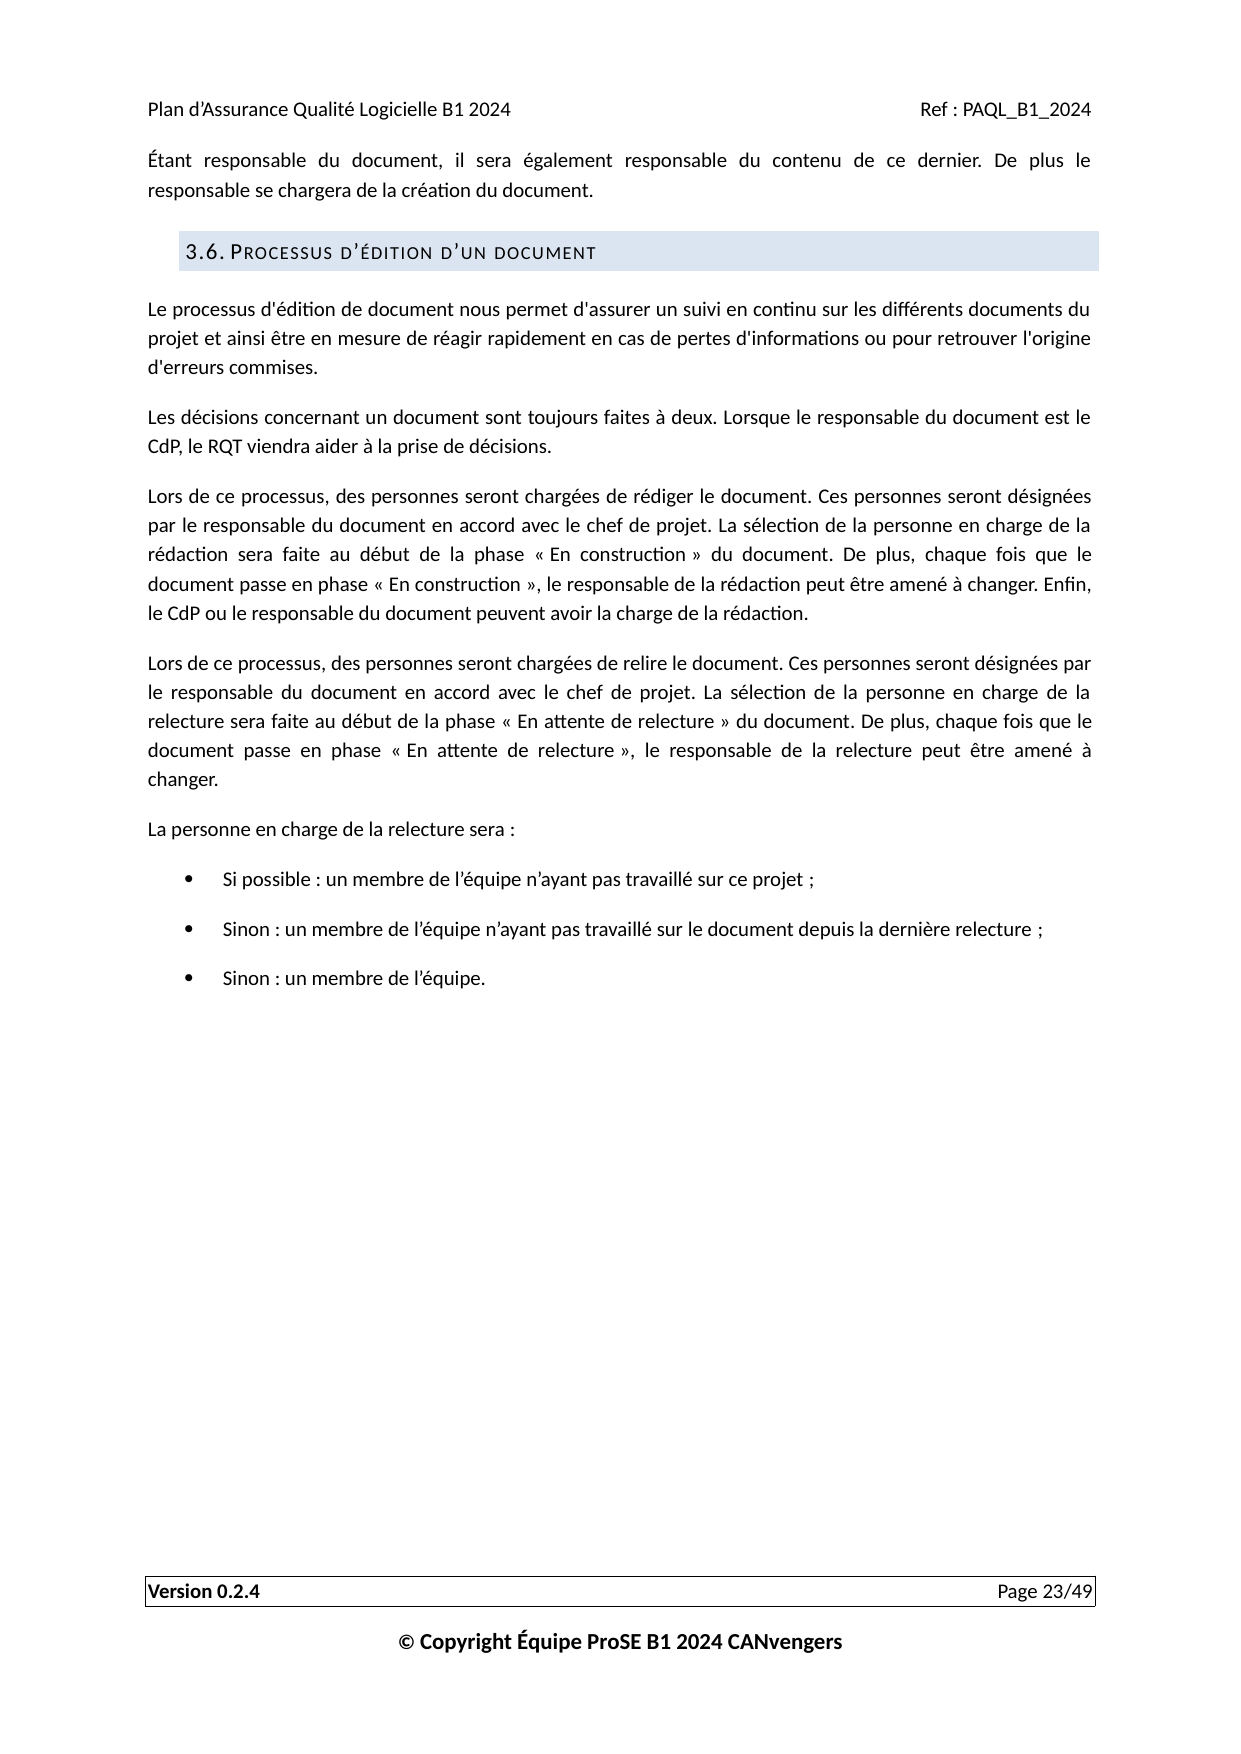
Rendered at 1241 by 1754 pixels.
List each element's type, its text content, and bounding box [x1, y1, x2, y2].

text Lors de ce processus, des personnes seront chargées de rédiger le document. Ces personnes seront désignées par le responsable du document en accord avec le chef de projet. La sélection de la personne en charge de la rédaction sera faite au début de la phase « En construction » du document. De plus, chaque fois que le document passe en phase « En construction », le responsable de la rédaction peut être amené à changer. Enfin, le CdP ou le responsable du document peuvent avoir la charge de la rédaction. [148, 483, 1093, 625]
text Le processus d'édition de document nous permet d'assurer un suivi en continu sur les différents documents du projet et ainsi être en mesure de réagir rapidement en cas de pertes d'informations ou pour retrouver l'origine d'erreurs commises. [148, 296, 1093, 380]
text Étant responsable du document, il sera également responsable du contenu de ce dernier. De plus le responsable se chargera de la création du document. [148, 148, 1093, 202]
text Lors de ce processus, des personnes seront chargées de relire le document. Ces personnes seront désignées par le responsable du document en accord avec le chef de projet. La sélection de la personne en charge de la relecture sera faite au début de la phase « En attente de relecture » du document. De plus, chaque fois que le document passe en phase « En attente de relecture », le responsable de la relecture peut être amené à changer. [148, 650, 1093, 792]
list Si possible : un membre de l’équipe n’ayant pas travaillé sur ce projet ; [185, 866, 1093, 891]
subtitle Processus d’édition d’un document [185, 237, 1093, 265]
text Les décisions concernant un document sont toujours faites à deux. Lorsque le responsable du document est le CdP, le RQT viendra aider à la prise de décisions. [148, 404, 1093, 459]
text La personne en charge de la relecture sera : [148, 816, 1093, 842]
list Sinon : un membre de l’équipe. [185, 966, 1093, 991]
list Sinon : un membre de l’équipe n’ayant pas travaillé sur le document depuis la dernière relecture ; [185, 916, 1093, 941]
